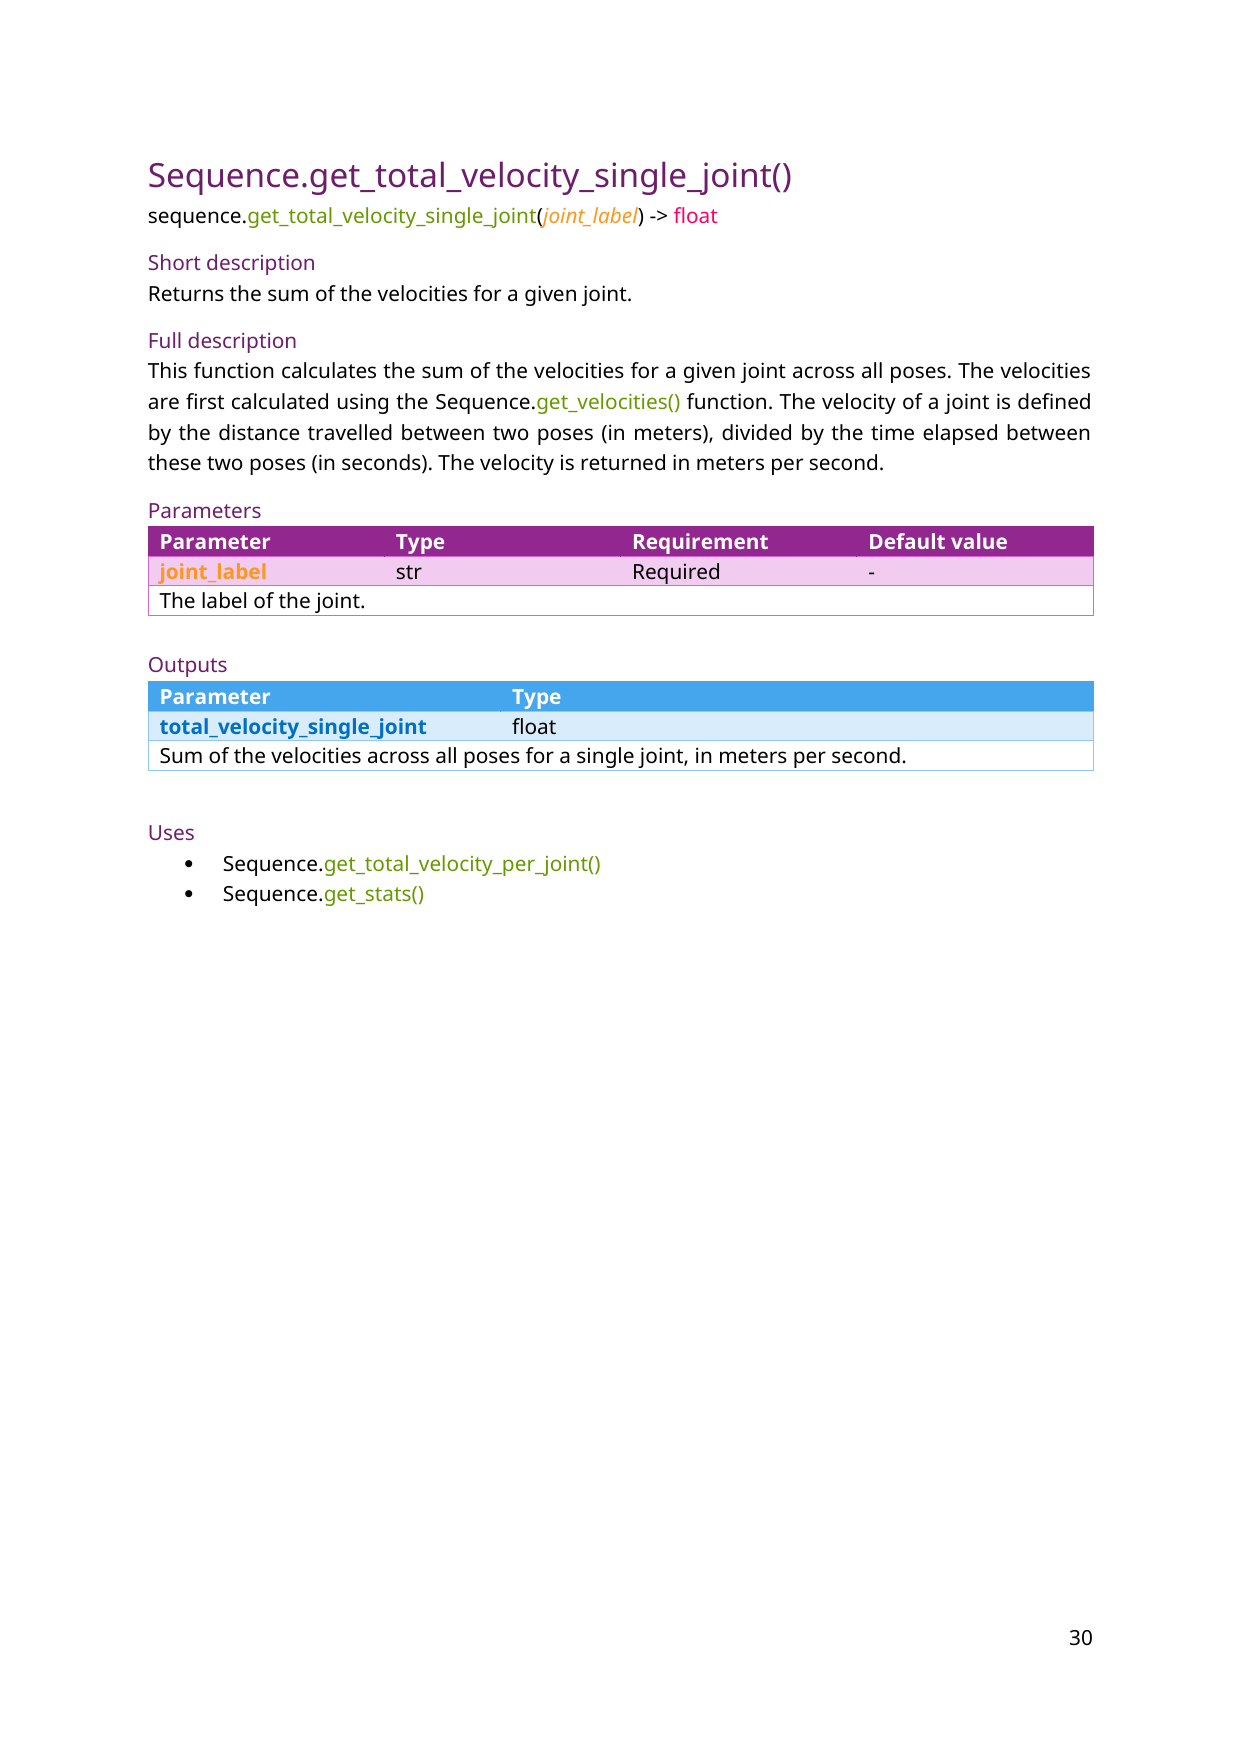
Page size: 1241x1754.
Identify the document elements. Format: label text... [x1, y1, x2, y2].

subtitle Sequence.get_total_velocity_single_joint() [148, 152, 1093, 197]
subtitle Parameters [148, 496, 1093, 524]
list Sequence.get_stats() [185, 879, 1093, 908]
subtitle Uses [148, 818, 1093, 846]
table_cell str [384, 557, 621, 585]
table_cell float [501, 712, 1093, 740]
table_cell - [857, 557, 1093, 585]
subtitle Short description [148, 248, 1093, 276]
list Sequence.get_total_velocity_per_joint() [185, 849, 1093, 877]
table_header Default value [857, 528, 1093, 556]
text sequence.get_total_velocity_single_joint(joint_label) -> float [148, 201, 1093, 229]
table_cell joint_label [149, 557, 384, 585]
table_cell The label of the joint. [149, 586, 1093, 615]
table_header Requirement [621, 528, 856, 556]
subtitle Outputs [148, 651, 1093, 679]
table_cell Sum of the velocities across all poses for a single joint, in meters per second. [149, 741, 1093, 770]
table_header Parameter [149, 528, 384, 556]
table_header Type [385, 528, 620, 556]
text This function calculates the sum of the velocities for a given joint across all poses. The velocities are first calculated using the Sequence.get_velocities() function. The velocity of a joint is defined by the distance travelled between two poses (in meters), divided by the time elapsed between these two poses (in seconds). The velocity is returned in meters per second. [148, 357, 1093, 477]
table_header Parameter [149, 682, 500, 711]
table_cell Required [621, 557, 857, 585]
text Returns the sum of the velocities for a given joint. [148, 279, 1093, 307]
subtitle Full description [148, 326, 1093, 354]
table_header Type [501, 682, 1093, 711]
table_cell total_velocity_single_joint [149, 712, 501, 740]
